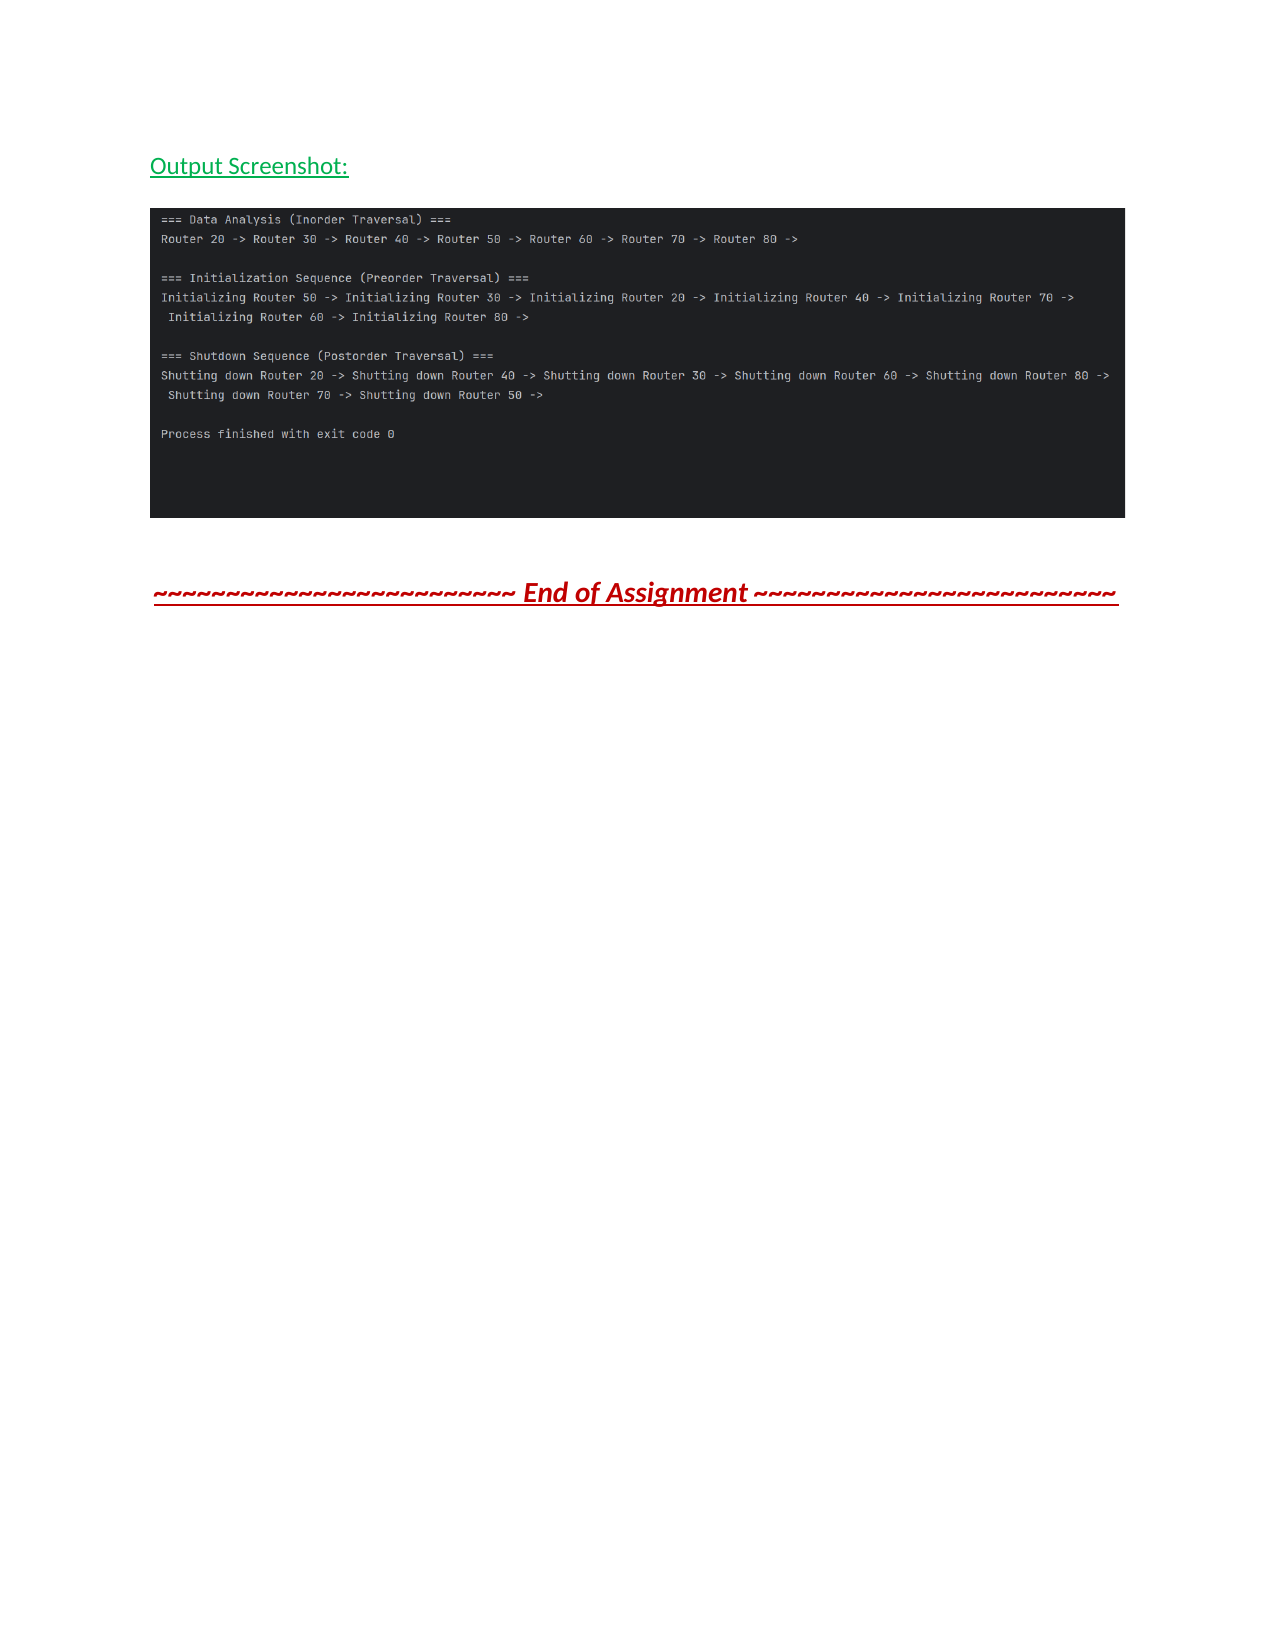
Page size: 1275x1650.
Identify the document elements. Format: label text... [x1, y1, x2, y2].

text ~~~~~~~~~~~~~~~~~~~~~~~~~ End of Assignment ~~~~~~~~~~~~~~~~~~~~~~~~~ [150, 574, 1125, 610]
picture [150, 208, 1125, 518]
text Output Screenshot: [150, 150, 1125, 181]
